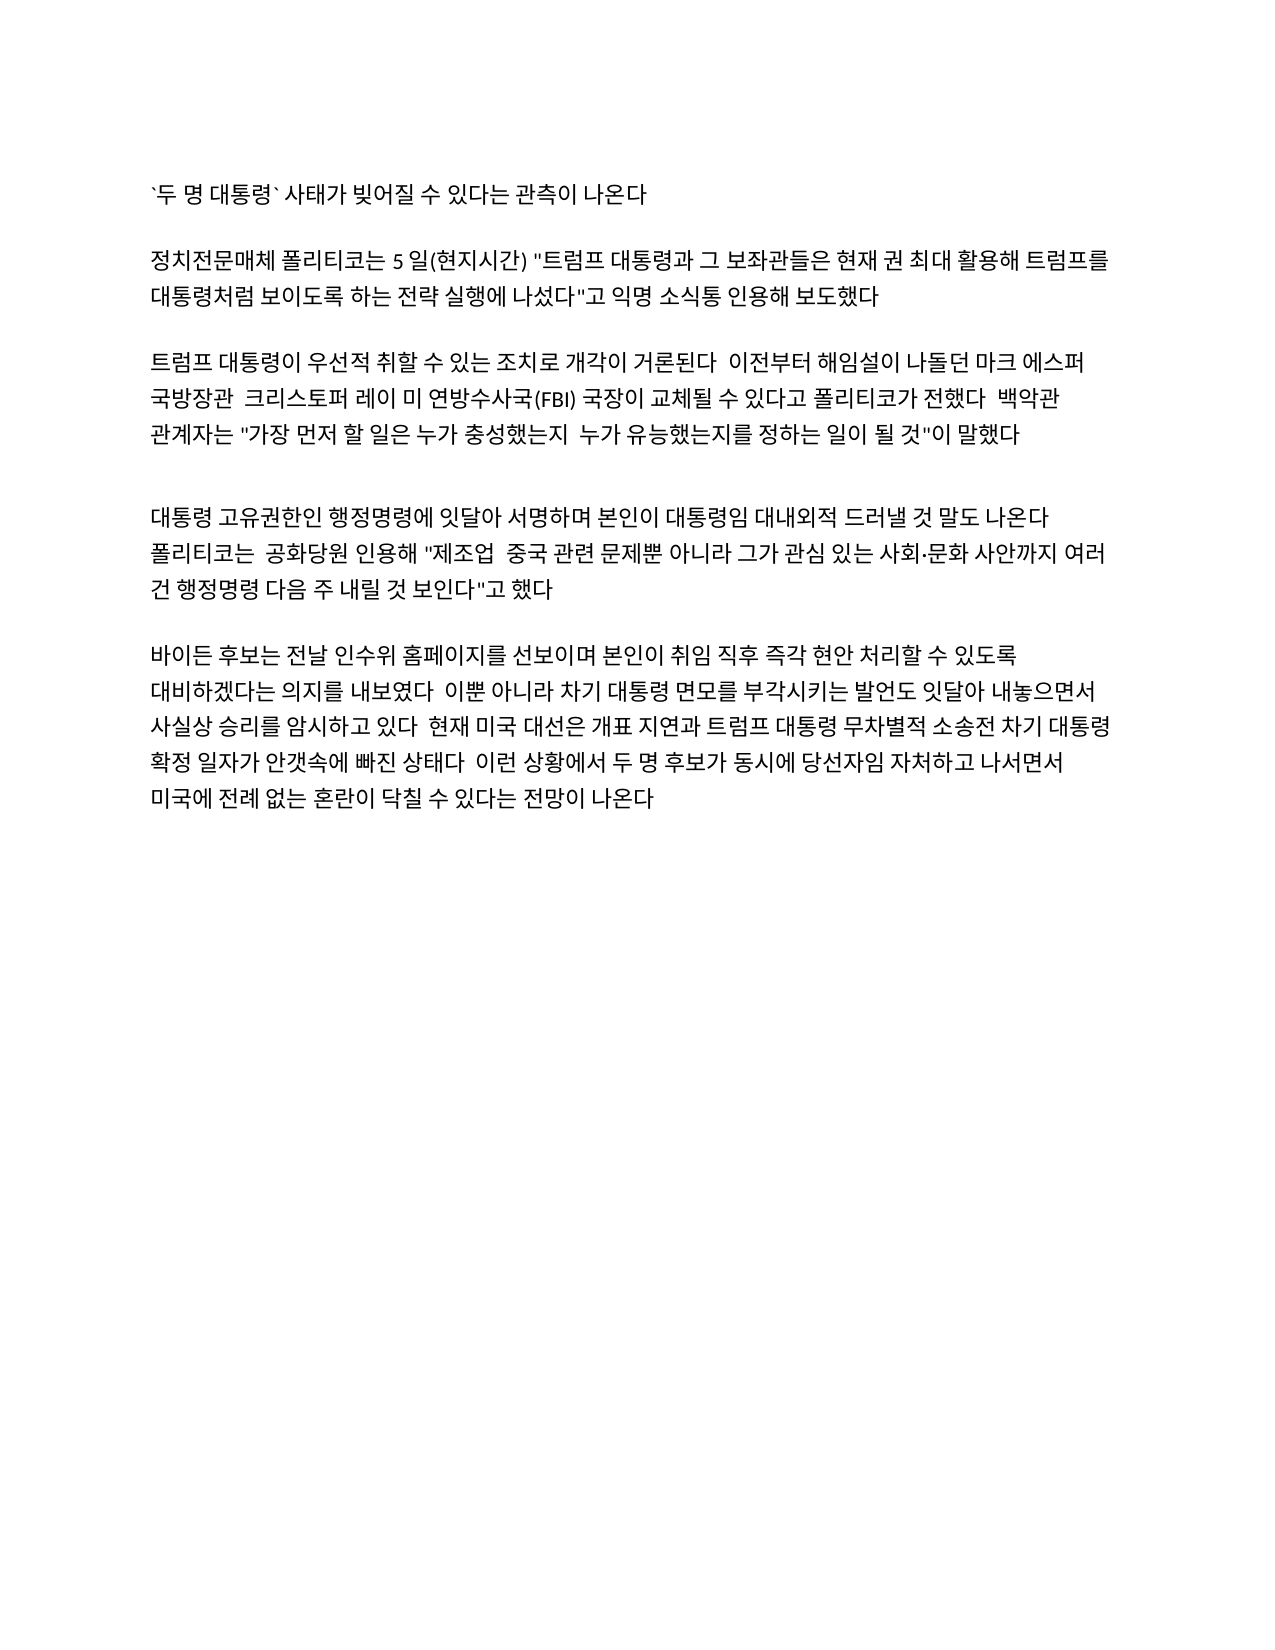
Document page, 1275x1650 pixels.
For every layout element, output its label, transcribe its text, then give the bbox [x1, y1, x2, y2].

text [150, 177, 1125, 450]
